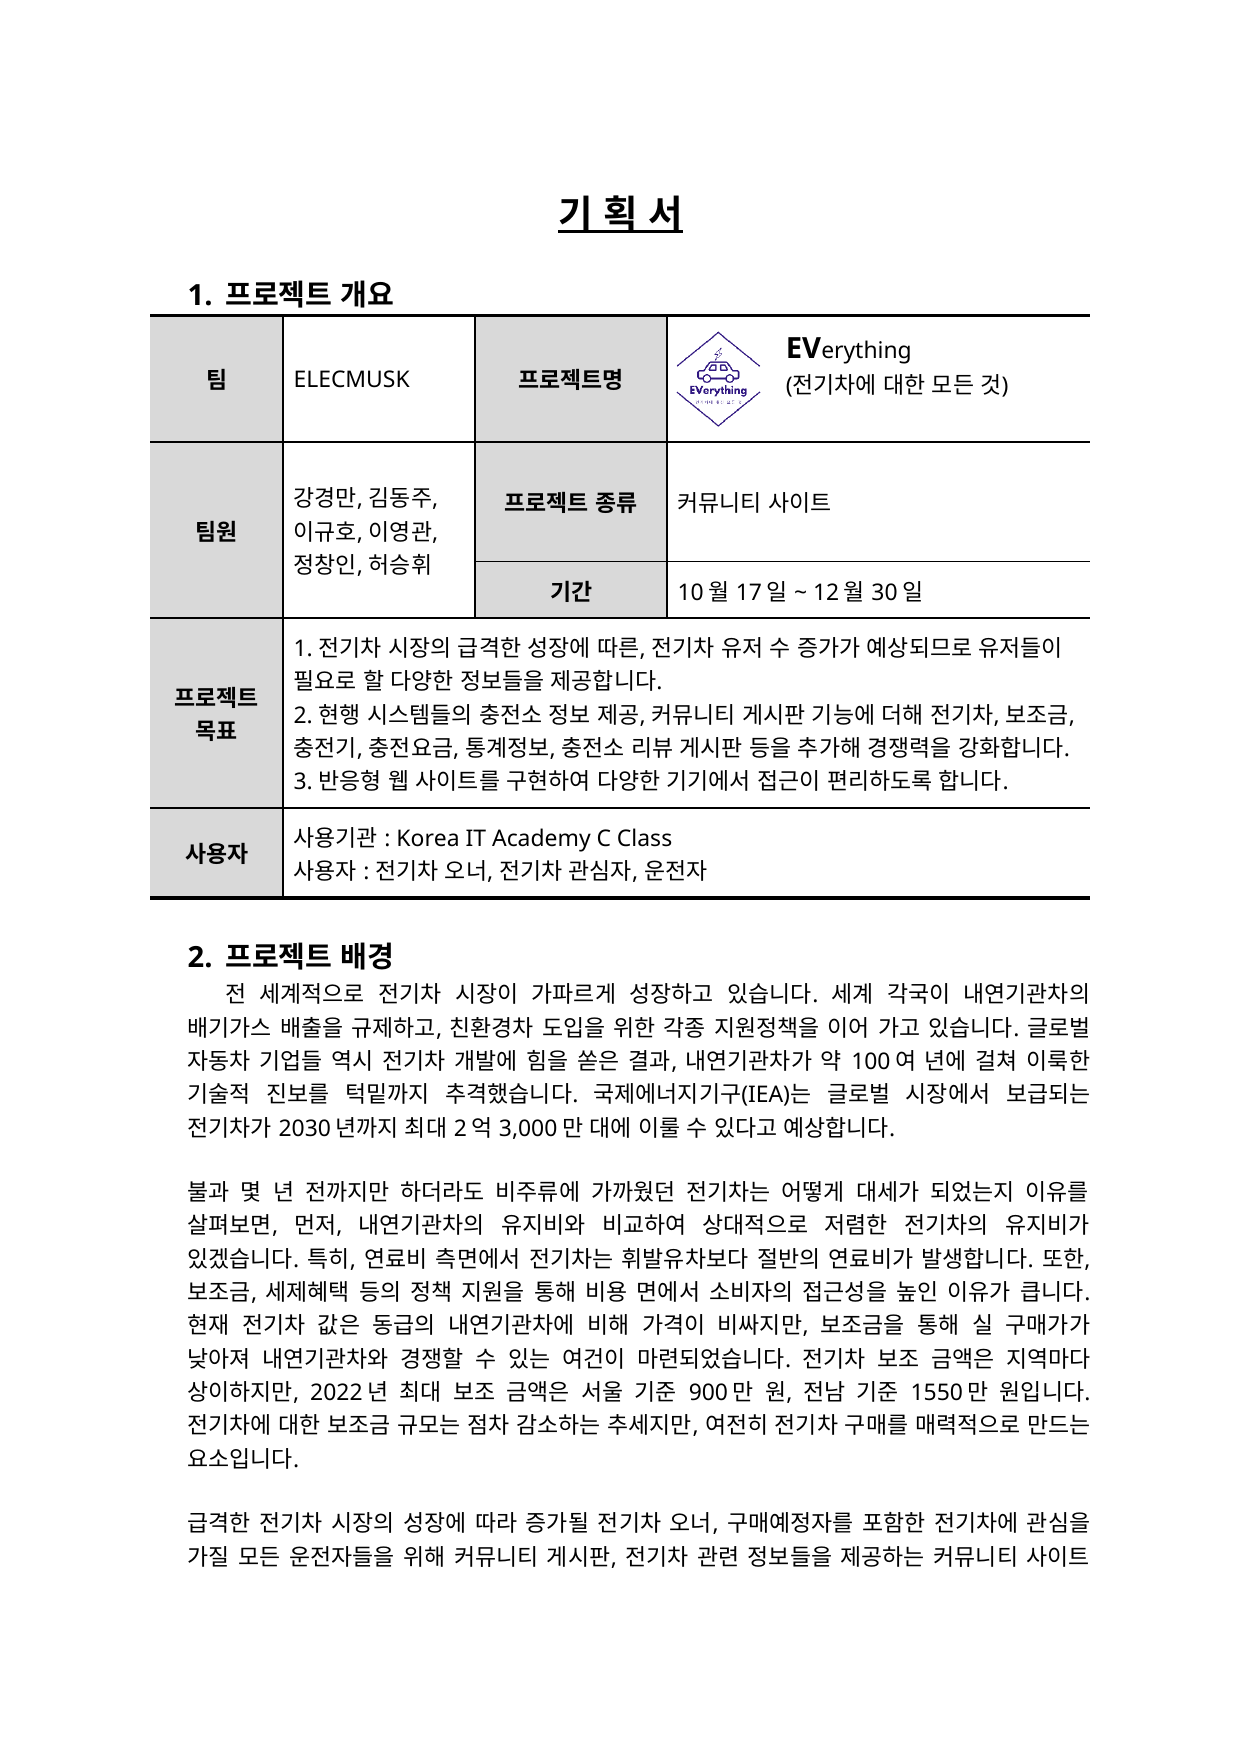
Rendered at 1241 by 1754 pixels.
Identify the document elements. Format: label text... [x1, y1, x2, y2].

list 프로젝트 배경 [187, 934, 1090, 976]
table_header 팀 [150, 317, 282, 441]
table_cell 10월 17일 ~ 12월 30일 [668, 562, 1090, 617]
table_header EVerything (전기차에 대한 모든 것) [668, 317, 1090, 441]
table_cell 프로젝트 종류 [476, 443, 666, 561]
table_cell 프로젝트 목표 [150, 619, 282, 807]
table_cell 사용기관 : Korea IT Academy C Class 사용자 : 전기차 오너, 전기차 관심자, 운전자 [284, 809, 1090, 896]
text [187, 1505, 1090, 1572]
list 프로젝트 개요 [187, 272, 1090, 314]
table_cell 기간 [476, 562, 666, 617]
table_cell 1. 전기차 시장의 급격한 성장에 따른, 전기차 유저 수 증가가 예상되므로 유저들이 필요로 할 다양한 정보들을 제공합니다. 2. 현행 시스템들의 충전소 정보 제공, 커뮤니티 게시판 기능에 더해 전기차, 보조금, 충전기, 충전요금, 통계정보, 충전소 리뷰 게시판 등을 추가해 경쟁력을 강화합니다. 3. 반응형 웹 사이트를 구현하여 다양한 기기에서 접근이 편리하도록 합니다. [284, 619, 1090, 807]
table_cell 커뮤니티 사이트 [668, 443, 1090, 561]
text 기 획 서 [150, 183, 1090, 238]
table_cell 강경만, 김동주, 이규호, 이영관, 정창인, 허승휘 [284, 443, 474, 617]
table_cell 팀원 [150, 443, 282, 617]
text 불과 몇 년 전까지만 하더라도 비주류에 가까웠던 전기차는 어떻게 대세가 되었는지 이유를 살펴보면, 먼저, 내연기관차의 유지비와 비교하여 상대적으로 저렴한 전기차의 유지비가 있겠습니다. 특히, 연료비 측면에서 전기차는 휘발유차보다 절반의 연료비가 발생합니다. 또한, 보조금, 세제혜택 등의 정책 지원을 통해 비용 면에서 소비자의 접근성을 높인 이유가 큽니다. 현재 전기차 값은 동급의 내연기관차에 비해 가격이 비싸지만, 보조금을 통해 실 구매가가 낮아져 내연기관차와 경쟁할 수 있는 여건이 마련되었습니다. 전기차 보조 금액은 지역마다 상이하지만, 2022년 최대 보조 금액은 서울 기준 900만 원, 전남 기준 1550만 원입니다. 전기차에 대한 보조금 규모는 점차 감소하는 추세지만, 여전히 전기차 구매를 매력적으로 만드는 요소입니다. [187, 1174, 1090, 1474]
table_header ELECMUSK [284, 317, 474, 441]
table_header 프로젝트명 [476, 317, 666, 441]
text 전 세계적으로 전기차 시장이 가파르게 성장하고 있습니다. 세계 각국이 내연기관차의 배기가스 배출을 규제하고, 친환경차 도입을 위한 각종 지원정책을 이어 가고 있습니다. 글로벌 자동차 기업들 역시 전기차 개발에 힘을 쏟은 결과, 내연기관차가 약 100여 년에 걸쳐 이룩한 기술적 진보를 턱밑까지 추격했습니다. 국제에너지기구(IEA)는 글로벌 시장에서 보급되는 전기차가 2030년까지 최대 2억 3,000만 대에 이룰 수 있다고 예상합니다. [187, 976, 1090, 1143]
table_cell 사용자 [150, 809, 282, 896]
picture [666, 327, 767, 427]
